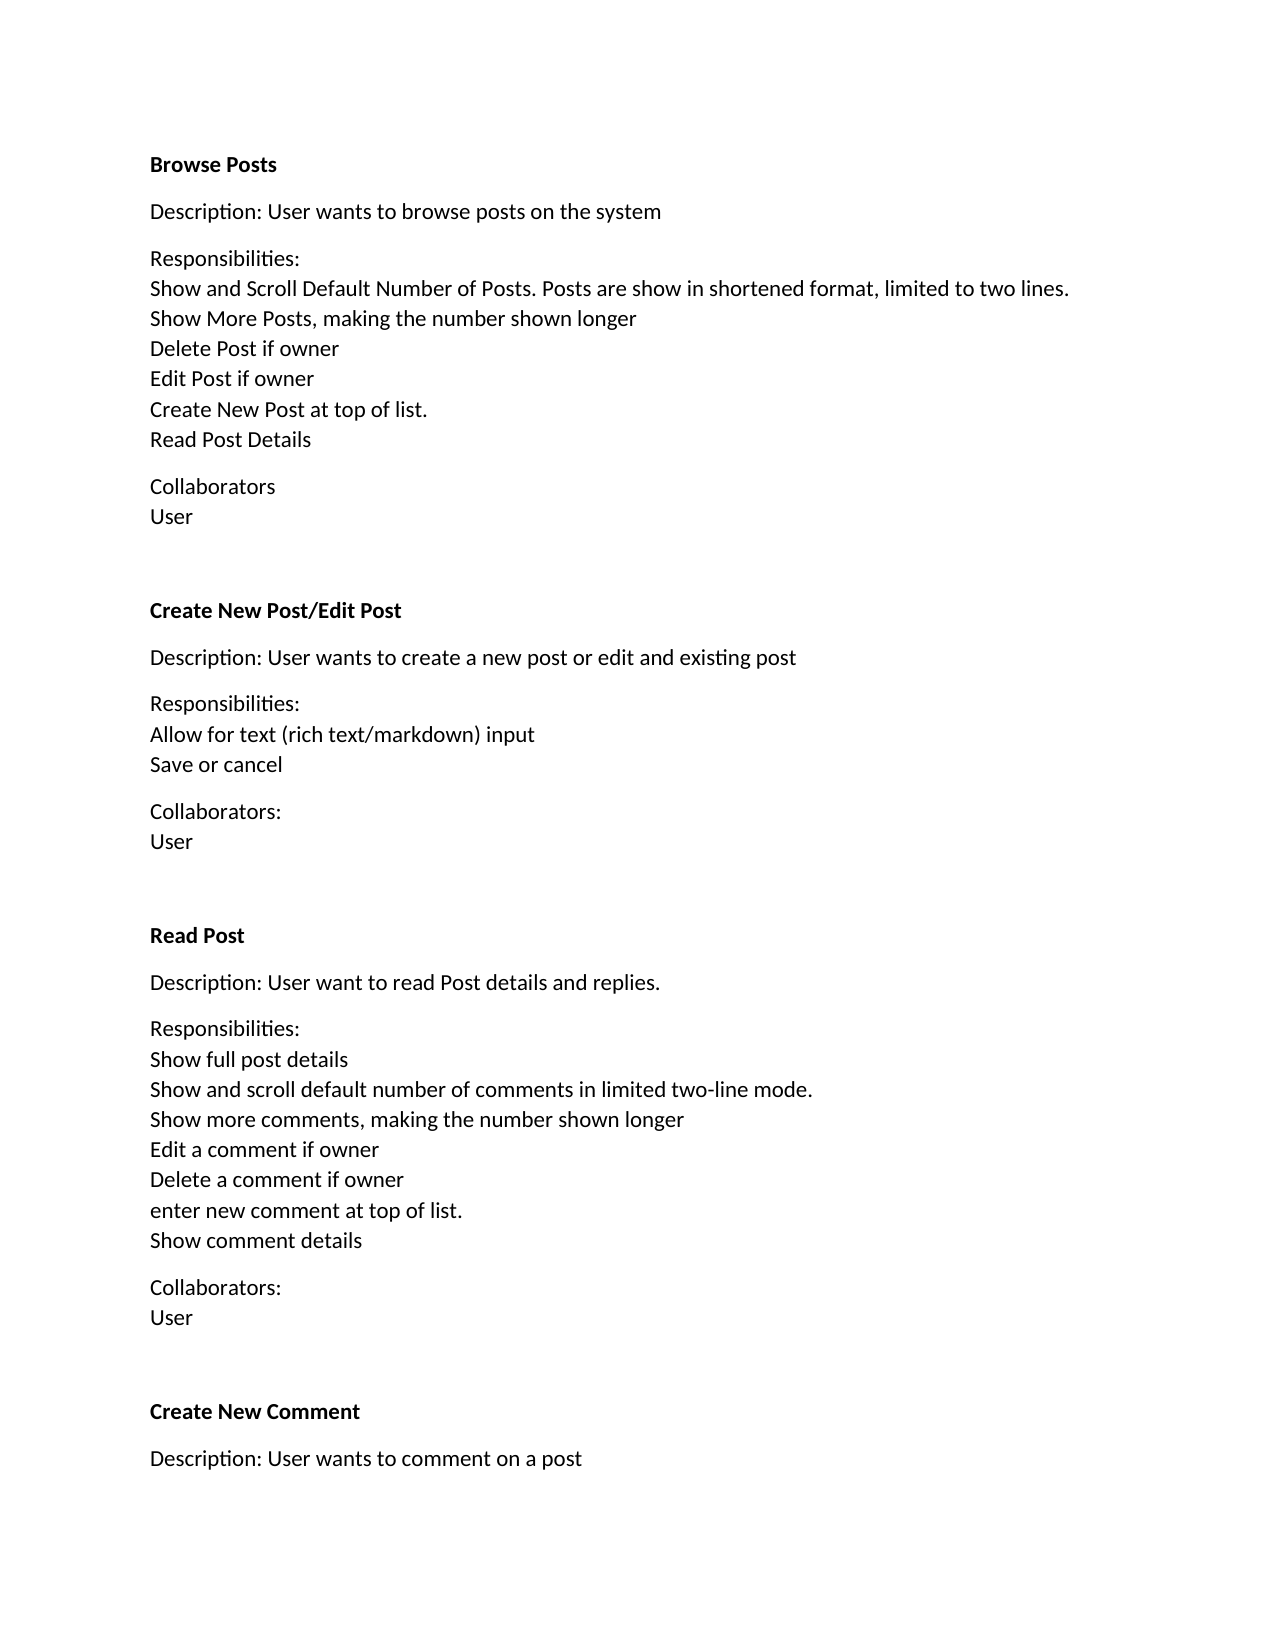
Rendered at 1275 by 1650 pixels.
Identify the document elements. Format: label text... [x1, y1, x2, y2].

text Browse Posts [150, 150, 1125, 178]
text Description: User wants to create a new post or edit and existing post [150, 643, 1125, 671]
text Description: User want to read Post details and replies. [150, 968, 1125, 996]
text Collaborators: User [150, 797, 1125, 855]
text Collaborators: User [150, 1273, 1125, 1331]
text Create New Post/Edit Post [150, 596, 1125, 624]
text Responsibilities: Show full post details Show and scroll default number of comments in limited two-line mode. Show more comments, making the number shown longer Edit a comment if owner Delete a comment if owner enter new comment at top of list. Show comment details [150, 1014, 1125, 1254]
text Responsibilities: Allow for text (rich text/markdown) input Save or cancel [150, 689, 1125, 778]
text Collaborators User [150, 472, 1125, 530]
text Responsibilities: Show and Scroll Default Number of Posts. Posts are show in shortened format, limited to two lines. Show More Posts, making the number shown longer Delete Post if owner Edit Post if owner Create New Post at top of list. Read Post Details [150, 244, 1125, 453]
text Description: User wants to comment on a post [150, 1444, 1125, 1472]
text Description: User wants to browse posts on the system [150, 197, 1125, 225]
text Read Post [150, 921, 1125, 949]
text Create New Comment [150, 1397, 1125, 1425]
